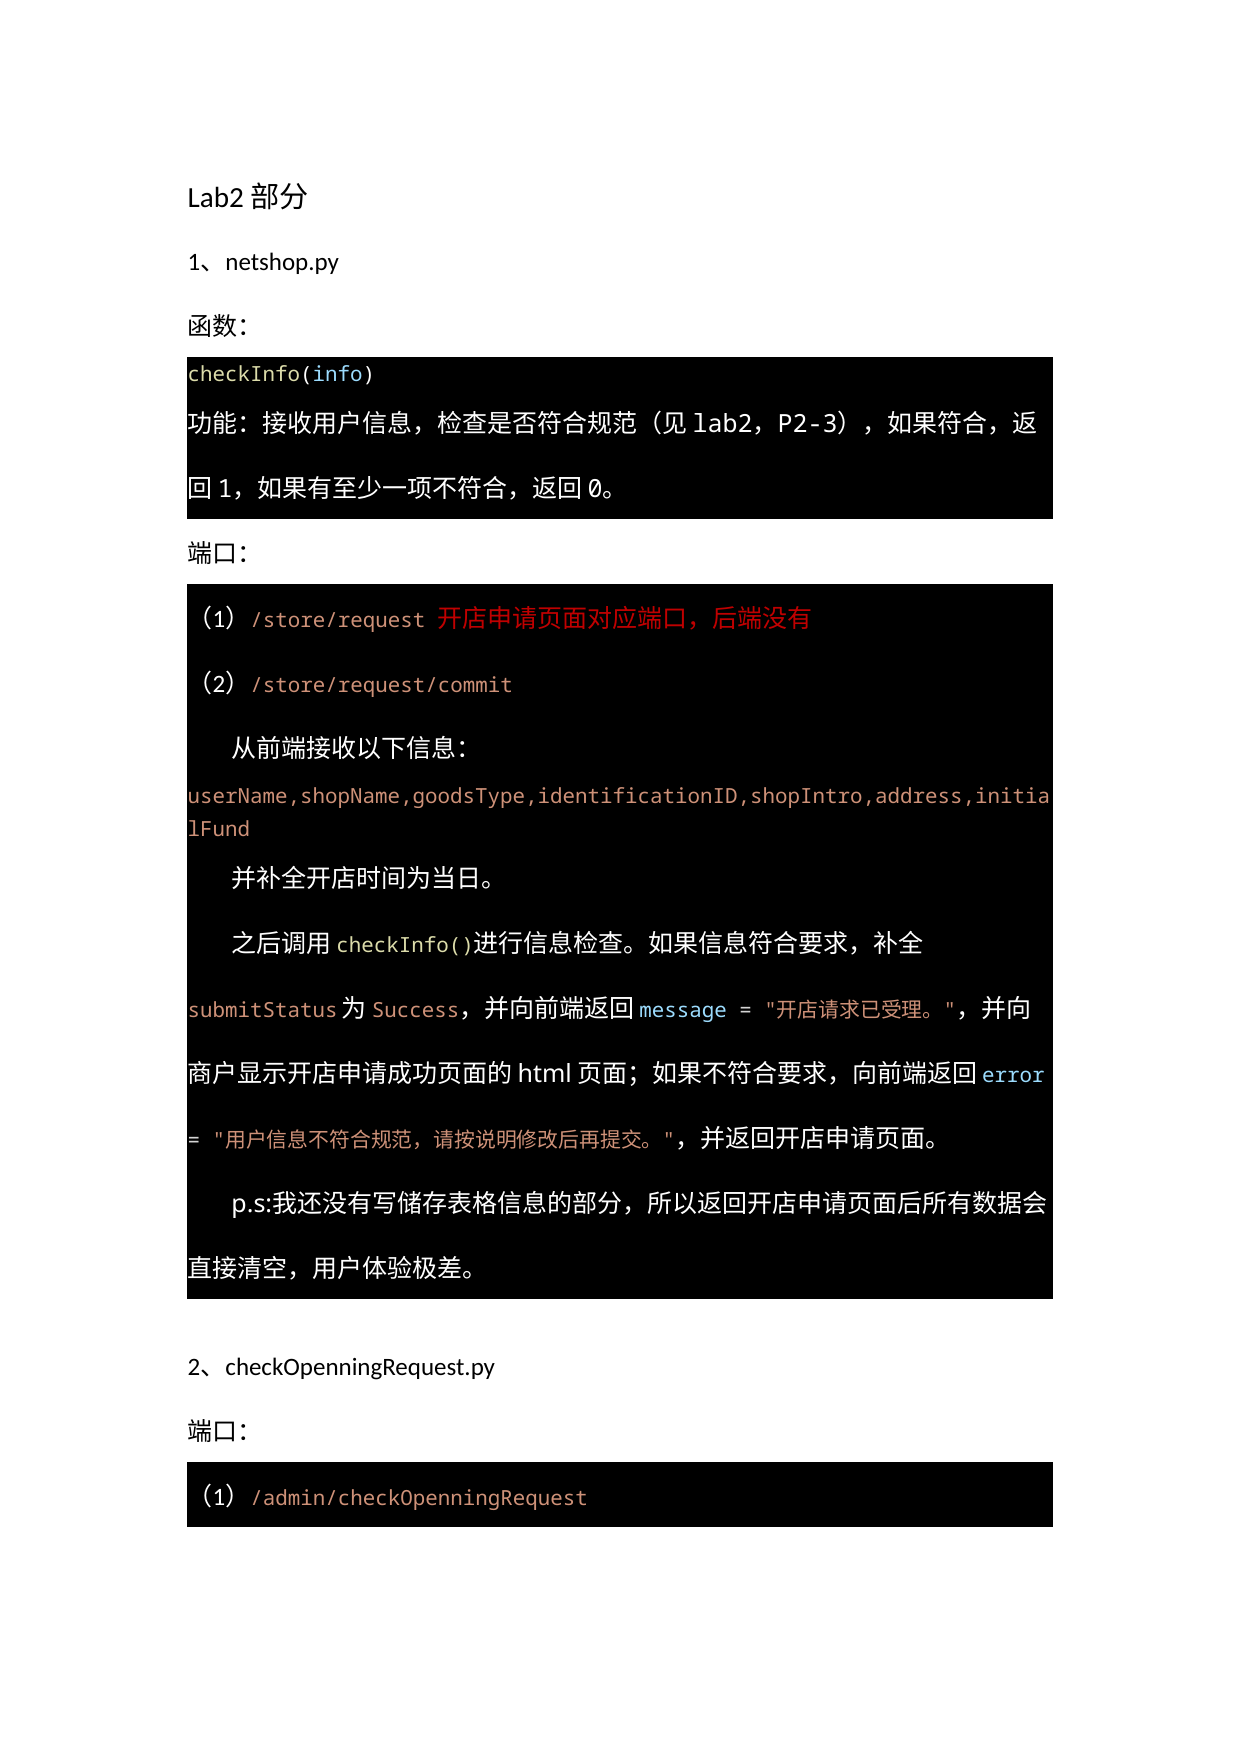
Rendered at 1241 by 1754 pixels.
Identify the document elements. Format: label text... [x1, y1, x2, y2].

text （1）/store/request 开店申请页面对应端口，后端没有 [187, 584, 1053, 649]
list 端口： [187, 519, 1053, 584]
list 端口： [187, 1397, 1053, 1462]
text （1）/admin/checkOpenningRequest [187, 1462, 1053, 1527]
text （2）/store/request/commit [187, 649, 1053, 714]
text 之后调用checkInfo()进行信息检查。如果信息符合要求，补全submitStatus为Success，并向前端返回message = "开店请求已受理。"，并向商户显示开店申请成功页面的html页面；如果不符合要求，向前端返回error = "用户信息不符合规范，请按说明修改后再提交。"，并返回开店申请页面。 [187, 909, 1053, 1169]
list netshop.py [187, 227, 1053, 292]
text 功能：接收用户信息，检查是否符合规范（见lab2，P2-3），如果符合，返回1，如果有至少一项不符合，返回0。 [187, 389, 1053, 519]
text checkInfo(info) [187, 357, 1053, 389]
text 并补全开店时间为当日。 [187, 844, 1053, 909]
text Lab2部分 [187, 162, 1053, 227]
list checkOpenningRequest.py [187, 1332, 1053, 1397]
text 从前端接收以下信息：userName,shopName,goodsType,identificationID,shopIntro,address,initialFund [187, 714, 1053, 844]
list 函数： [187, 292, 1053, 357]
text p.s:我还没有写储存表格信息的部分，所以返回开店申请页面后所有数据会直接清空，用户体验极差。 [187, 1169, 1053, 1299]
